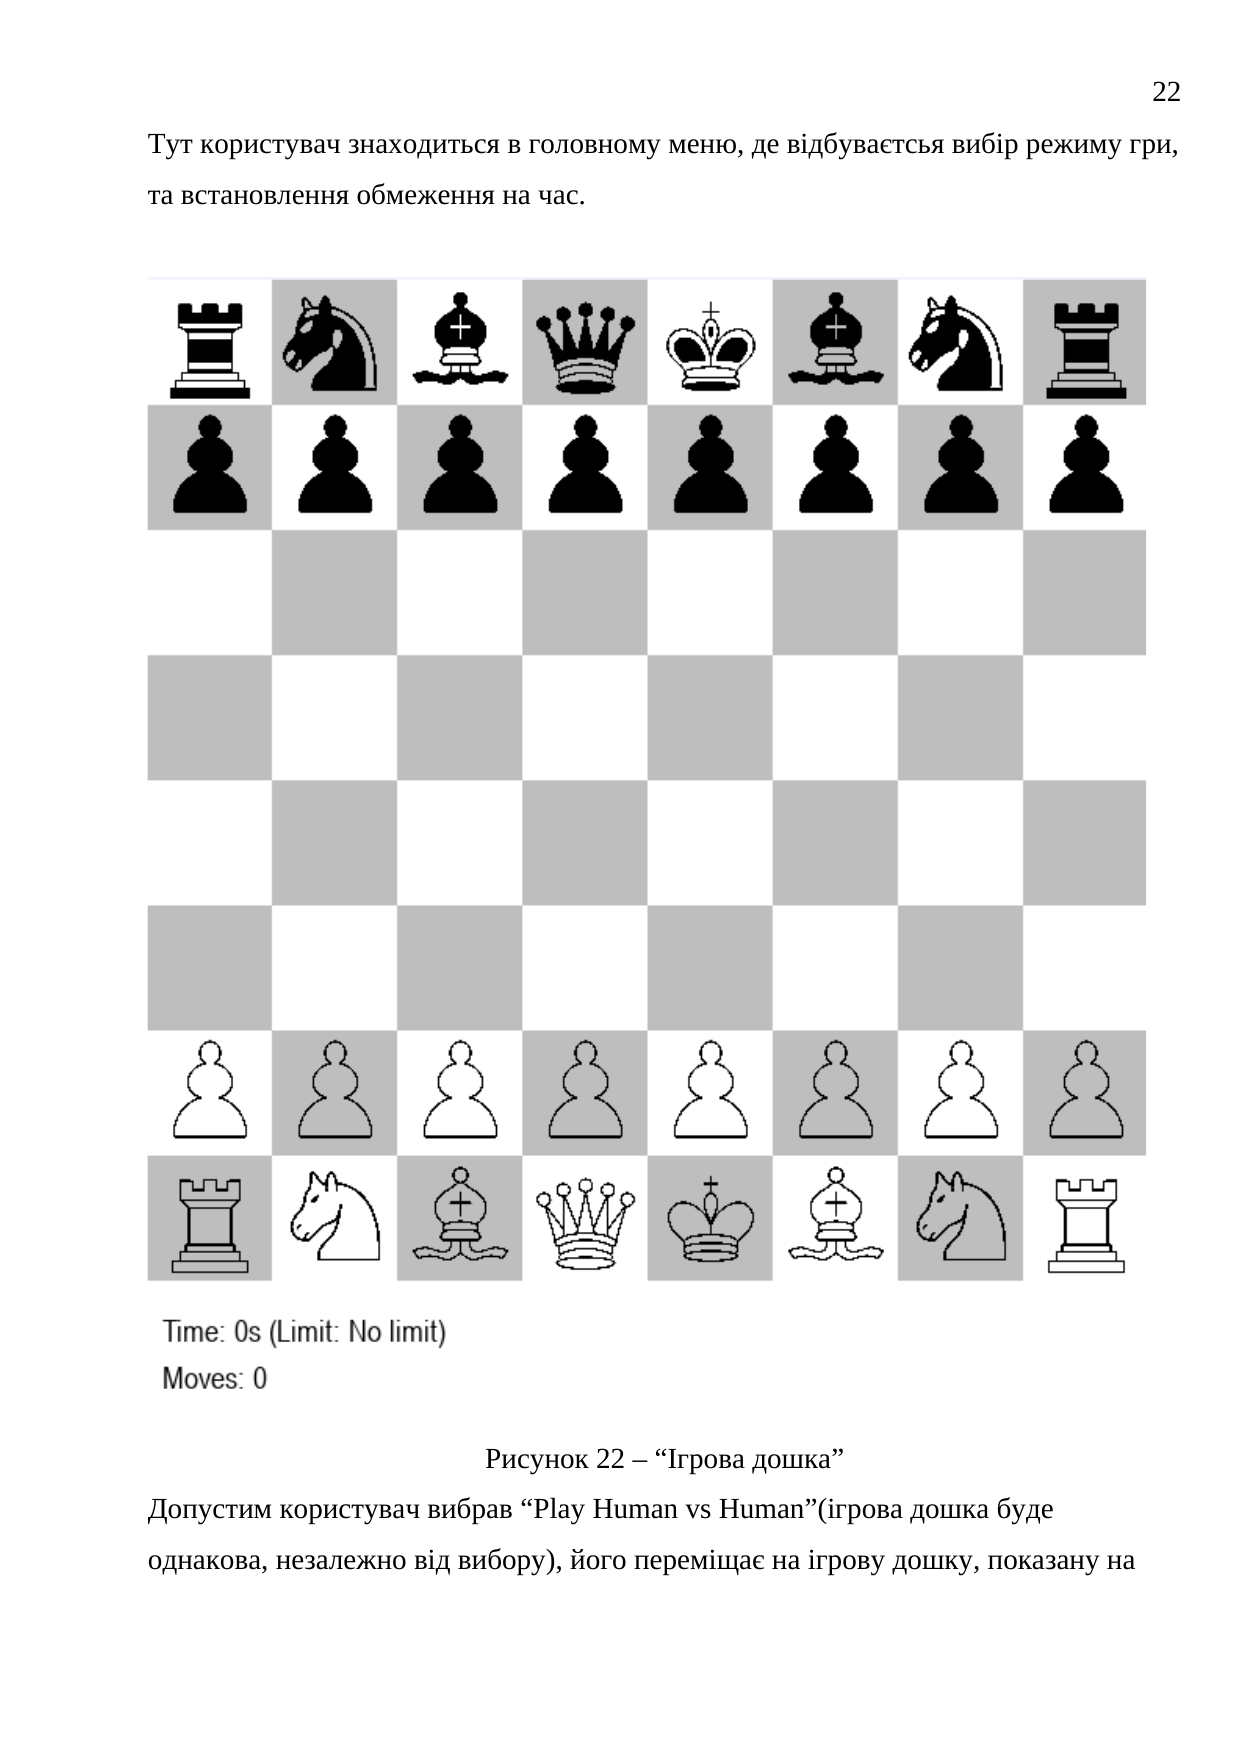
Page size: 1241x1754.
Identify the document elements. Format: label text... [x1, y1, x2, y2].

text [148, 1491, 1181, 1575]
text Рисунок 22 – “Ігрова дошка” [148, 1441, 1181, 1475]
text Тут користувач знаходиться в головному меню, де відбуваєтсья вибір режиму гри, та встановлення обмеження на час. [148, 127, 1181, 210]
picture [147, 277, 1147, 1425]
